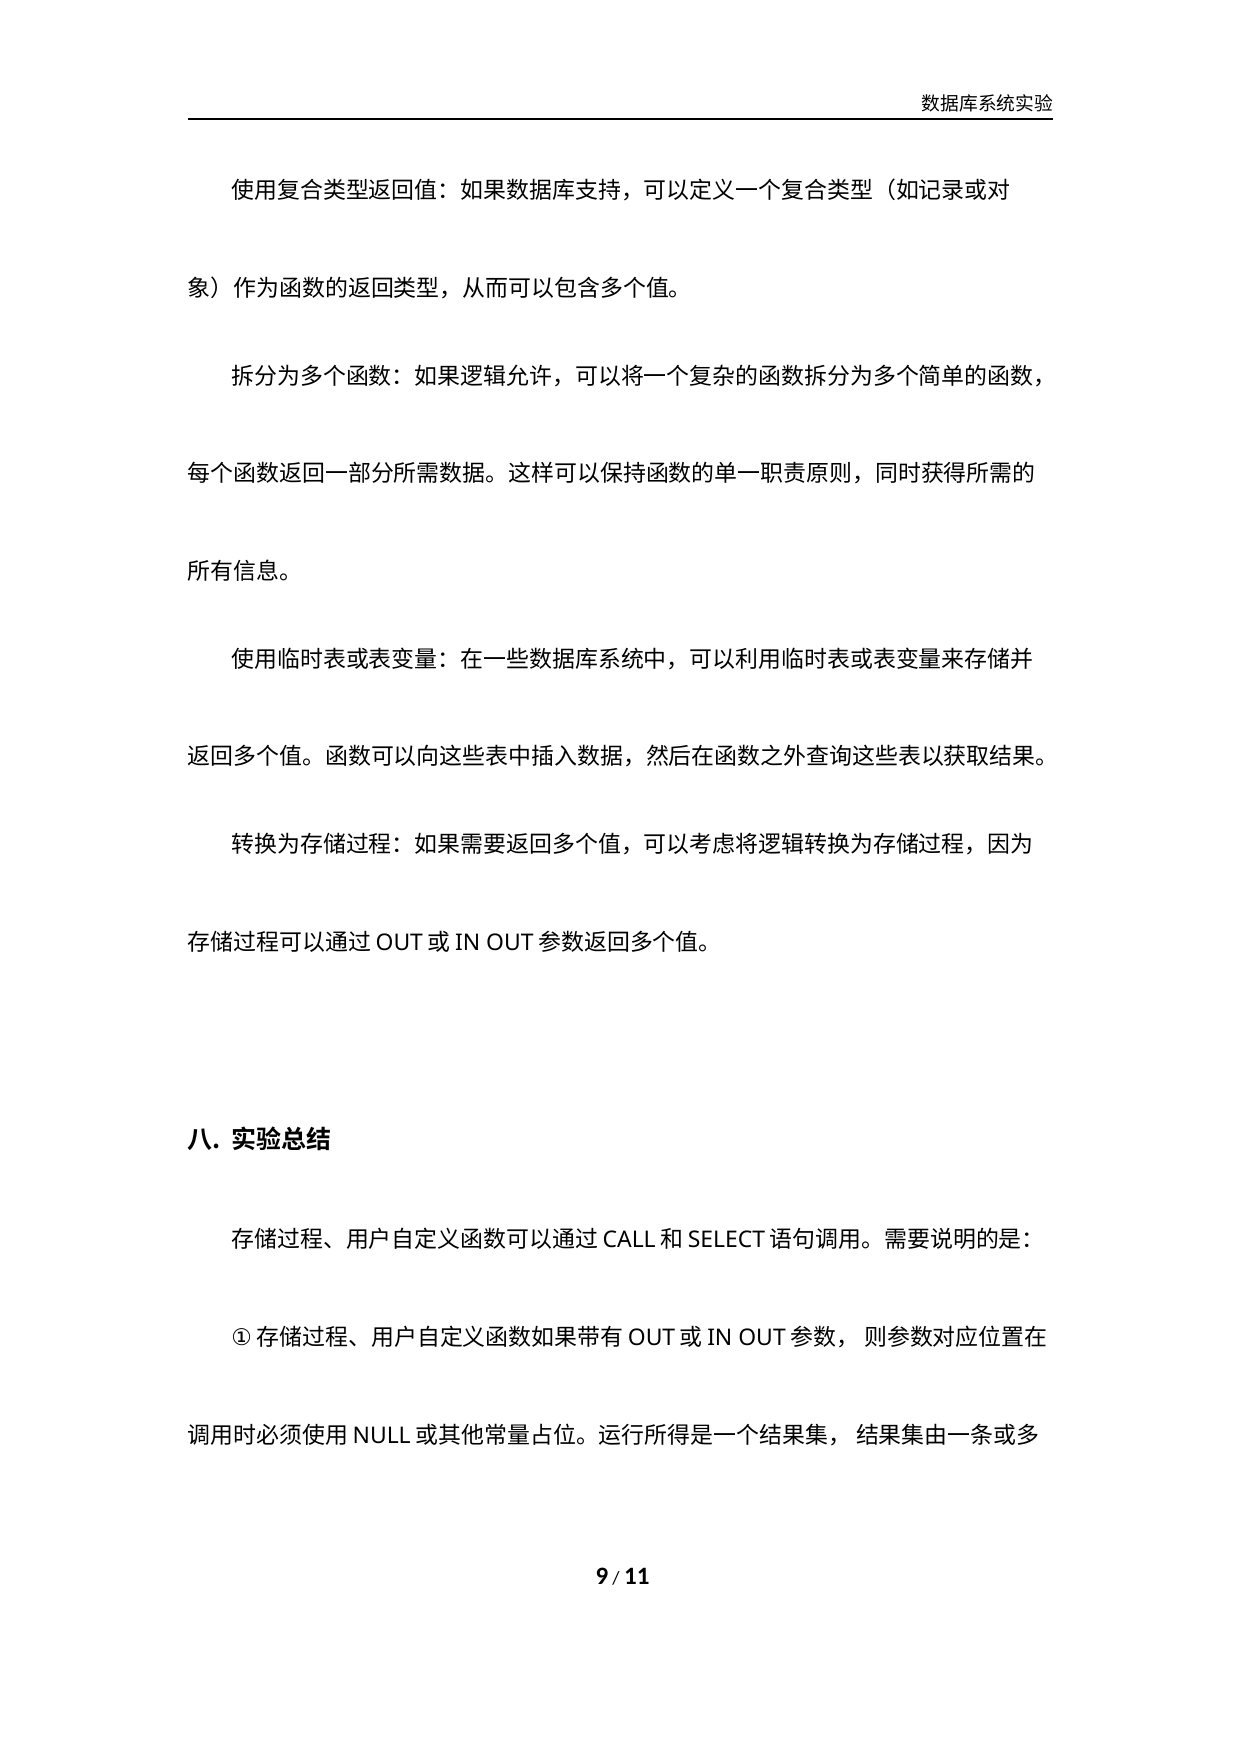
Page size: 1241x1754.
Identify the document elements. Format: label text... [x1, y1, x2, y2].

text 存储过程、用户自定义函数可以通过CALL和SELECT语句调用。需要说明的是： [187, 1205, 1053, 1270]
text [187, 1303, 1053, 1466]
text 拆分为多个函数：如果逻辑允许，可以将一个复杂的函数拆分为多个简单的函数，每个函数返回一部分所需数据。这样可以保持函数的单一职责原则，同时获得所需的所有信息。 [187, 342, 1053, 602]
text 转换为存储过程：如果需要返回多个值，可以考虑将逻辑转换为存储过程，因为存储过程可以通过OUT或IN OUT参数返回多个值。 [187, 810, 1053, 973]
text 使用临时表或表变量：在一些数据库系统中，可以利用临时表或表变量来存储并返回多个值。函数可以向这些表中插入数据，然后在函数之外查询这些表以获取结果。 [187, 625, 1053, 787]
text 使用复合类型返回值：如果数据库支持，可以定义一个复合类型（如记录或对象）作为函数的返回类型，从而可以包含多个值。 [187, 156, 1053, 319]
list 实验总结 [187, 1105, 1053, 1170]
